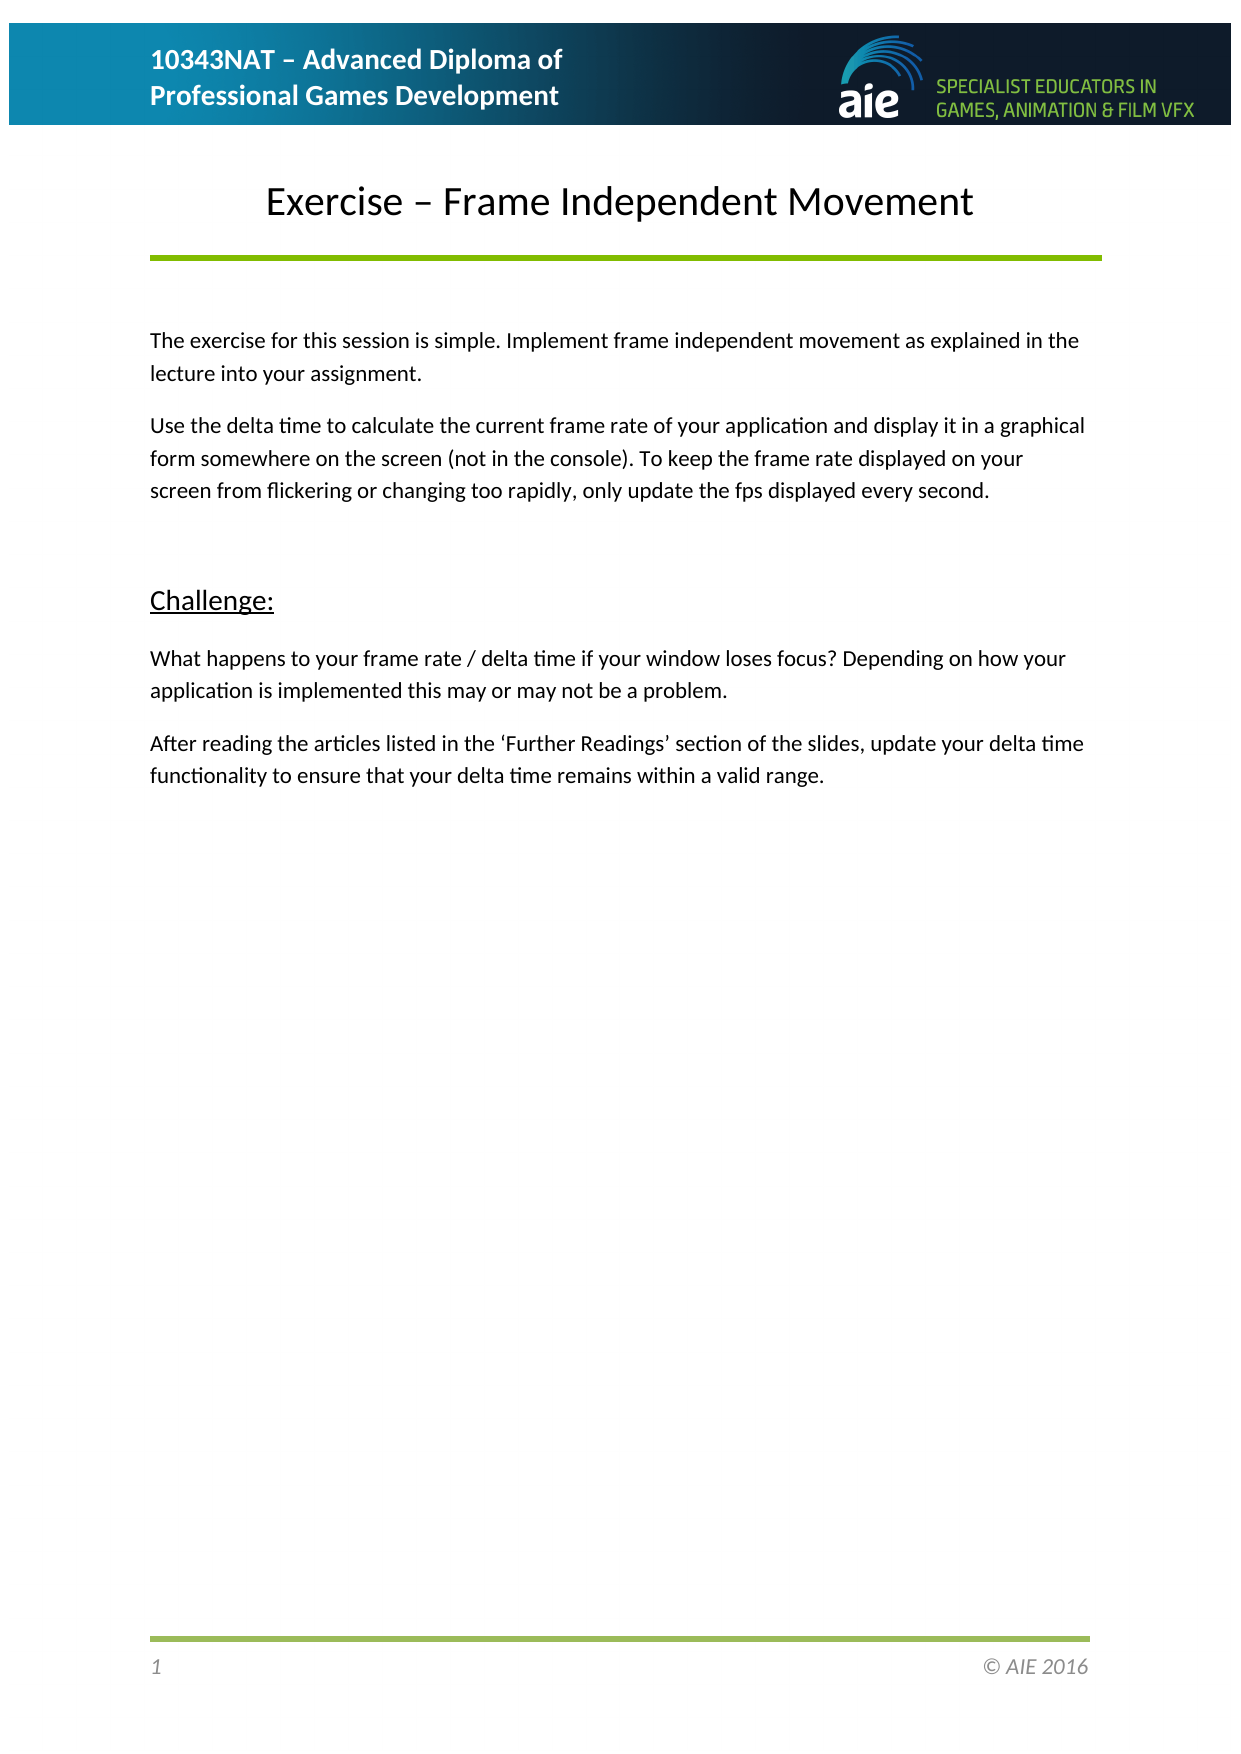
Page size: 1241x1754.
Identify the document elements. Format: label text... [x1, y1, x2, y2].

text What happens to your frame rate / delta time if your window loses focus? Depending on how your application is implemented this may or may not be a problem. [150, 644, 1090, 704]
picture [9, 23, 1231, 1751]
text After reading the articles listed in the ‘Further Readings’ section of the slides, update your delta time functionality to ensure that your delta time remains within a valid range. [150, 729, 1090, 789]
text Use the delta time to calculate the current frame rate of your application and display it in a graphical form somewhere on the screen (not in the console). To keep the frame rate displayed on your screen from flickering or changing too rapidly, only update the fps displayed every second. [150, 412, 1090, 504]
text Exercise – Frame Independent Movement [150, 175, 1090, 226]
text The exercise for this session is simple. Implement frame independent movement as explained in the lecture into your assignment. [150, 326, 1090, 387]
text Challenge: [150, 582, 1090, 618]
